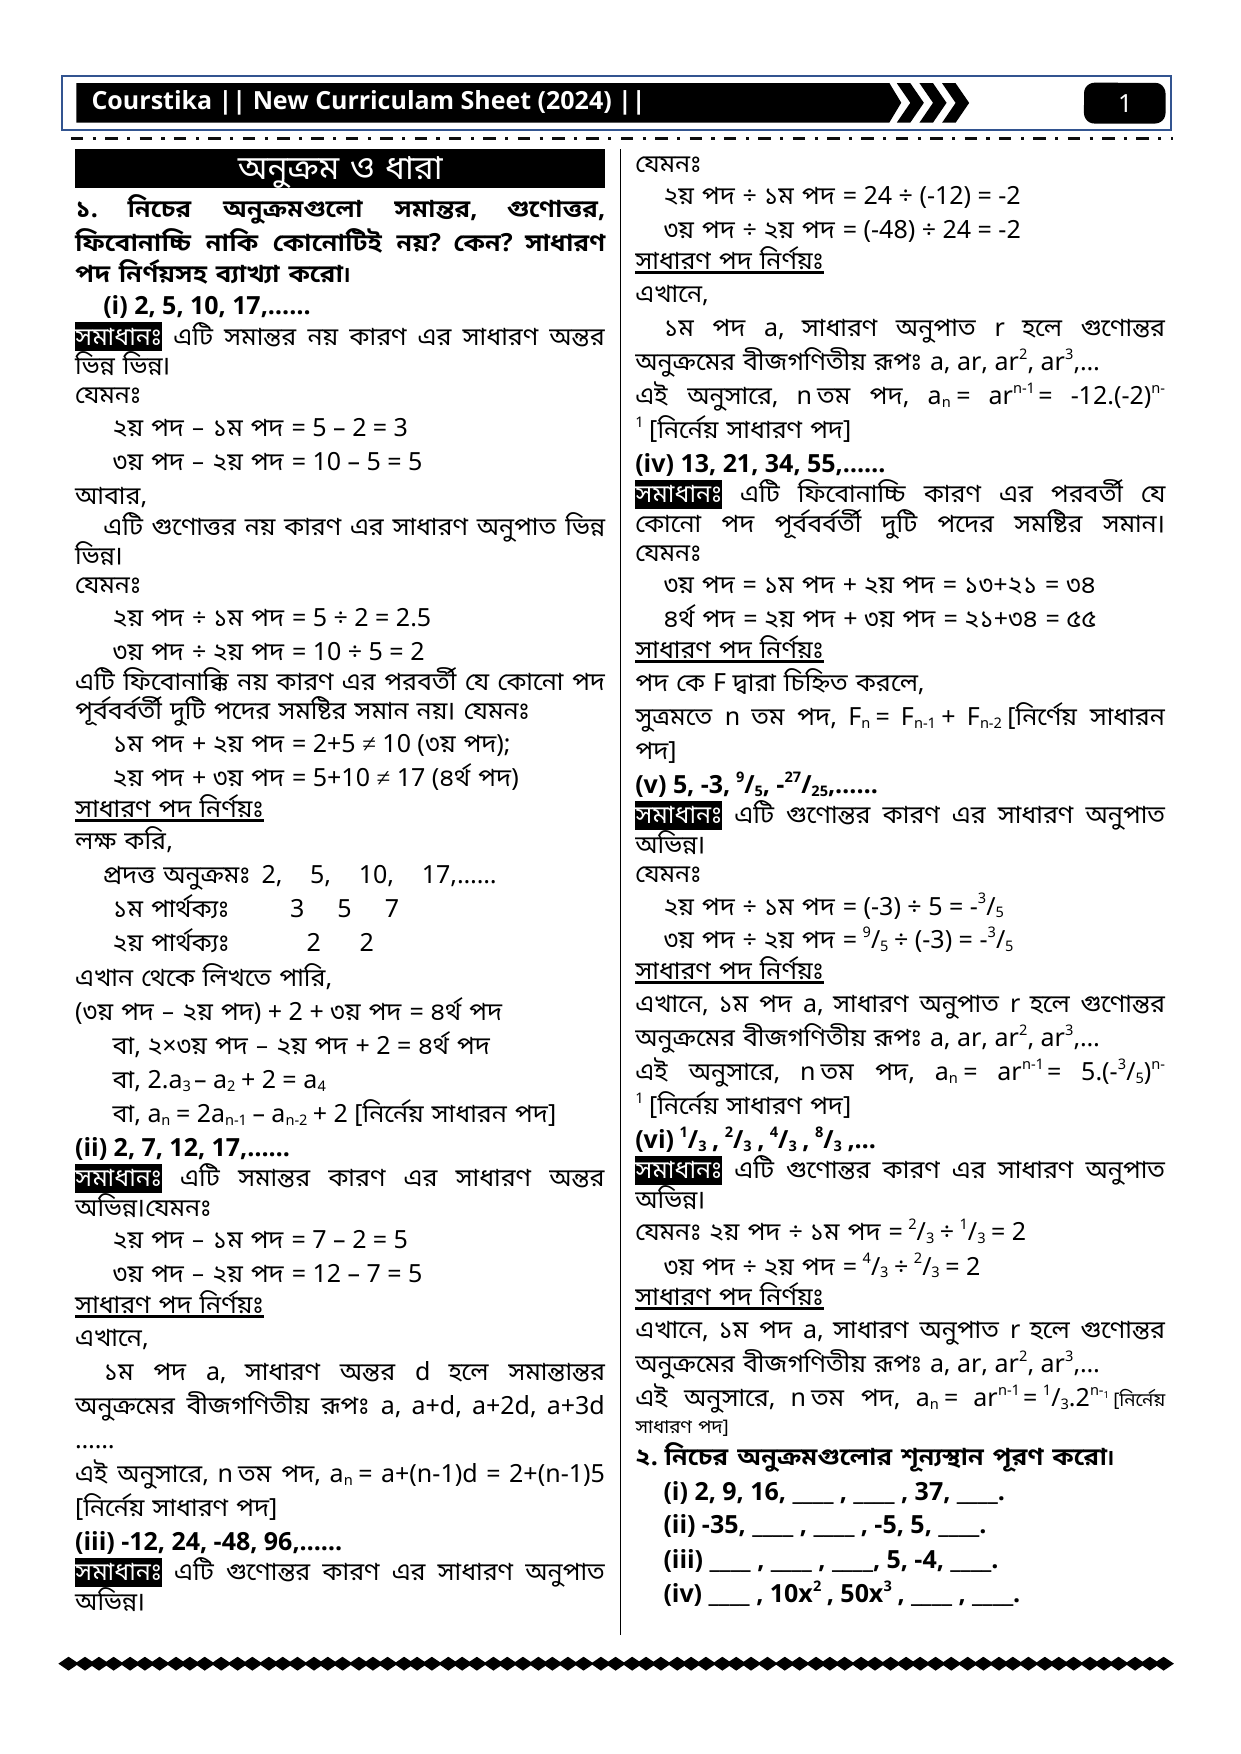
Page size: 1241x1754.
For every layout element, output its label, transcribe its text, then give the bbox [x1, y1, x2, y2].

text ২. নিচের অনুক্রমগুলোর শূন্যস্থান পূরণ করো। [635, 1439, 1165, 1473]
text ৩য় পদ – ২য় পদ = 10 – 5 = 5 [112, 443, 605, 478]
text সাধারণ পদ নির্ণয়ঃ [635, 1282, 1165, 1311]
text এখানে, ১ম পদ a, সাধারণ অনুপাত r হলে গুণোন্তর অনুক্রমের বীজগণিতীয় রূপঃ a, ar, ar2, ar3,… [635, 1311, 1165, 1379]
text এখান থেকে লিখতে পারি, [75, 959, 605, 993]
text ১ম পদ a, সাধারণ অন্তর d হলে সমান্তান্তর অনুক্রমের বীজগণিতীয় রূপঃ a, a+d, a+2d, a+3d …… [75, 1353, 605, 1455]
text এই অনুসারে, nতম পদ, an = arn-1 = 1/3.2n-1 [নির্নেয় সাধারণ পদ] [635, 1379, 1165, 1439]
text ১ম পদ a, সাধারণ অনুপাত r হলে গুণোন্তর অনুক্রমের বীজগণিতীয় রূপঃ a, ar, ar2, ar3,… [635, 309, 1165, 377]
text বা, 2.a3 – a2 + 2 = a4 [112, 1061, 605, 1095]
text এখানে, ১ম পদ a, সাধারণ অনুপাত r হলে গুণোন্তর অনুক্রমের বীজগণিতীয় রূপঃ a, ar, ar2, ar3,… [635, 985, 1165, 1053]
text (vi) 1/3 , 2/3 , 4/3 , 8/3 ,… [635, 1122, 1165, 1156]
text সমাধানঃ এটি ফিবোনাচ্চি কারণ এর পরবর্তী যে কোনো পদ পূর্ববর্বর্তী দুটি পদের সমষ্টির সমান। যেমনঃ [635, 479, 1165, 567]
text ১ম পদ + ২য় পদ = 2+5 ≠ 10 (৩য় পদ); [112, 726, 605, 760]
text (৩য় পদ – ২য় পদ) + 2 + ৩য় পদ = ৪র্থ পদ [75, 993, 605, 1027]
text সাধারণ পদ নির্ণয়ঃ [75, 794, 605, 823]
text যেমনঃ [635, 149, 1165, 178]
text যেমনঃ ২য় পদ ÷ ১ম পদ = 2/3 ÷ 1/3 = 2 [635, 1214, 1165, 1248]
text ২য় পদ + ৩য় পদ = 5+10 ≠ 17 (৪র্থ পদ) [112, 760, 605, 794]
text সাধারণ পদ নির্ণয়ঃ [635, 635, 1165, 664]
text (i) 2, 9, 16, ____ , ____ , 37, ____. [663, 1473, 1165, 1507]
text (ii) 2, 7, 12, 17,…… [75, 1129, 605, 1163]
text এখানে, [635, 275, 1165, 309]
text সমাধানঃ এটি সমান্তর কারণ এর সাধারণ অন্তর অভিন্ন।যেমনঃ [75, 1163, 605, 1222]
text পদ কে F দ্বারা চিহ্নিত করলে, [635, 664, 1165, 698]
text ৩য় পদ ÷ ২য় পদ = 9/5 ÷ (-3) = -3/5 [663, 922, 1165, 956]
text (ii) -35, ____ , ____ , -5, 5, ____. [663, 1507, 1165, 1541]
text এখানে, [75, 1319, 605, 1353]
text লক্ষ করি, [75, 823, 605, 857]
text সমাধানঃ এটি গুণোন্তর কারণ এর সাধারণ অনুপাত অভিন্ন। [75, 1558, 605, 1616]
text আবার, [75, 478, 605, 512]
text (v) 5, -3, 9/5, -27/25,…… [635, 767, 1165, 801]
text ১ম পার্থক্যঃ 3 5 7 [112, 891, 605, 925]
text ৩য় পদ = ১ম পদ + ২য় পদ = ১৩+২১ = ৩৪ [663, 567, 1165, 601]
text সমাধানঃ এটি গুণোন্তর কারণ এর সাধারণ অনুপাত অভিন্ন। [635, 801, 1165, 859]
text ৪র্থ পদ = ২য় পদ + ৩য় পদ = ২১+৩৪ = ৫৫ [663, 601, 1165, 635]
text ২য় পদ ÷ ১ম পদ = 5 ÷ 2 = 2.5 [112, 599, 605, 633]
text ২য় পদ ÷ ১ম পদ = 24 ÷ (-12) = -2 [663, 178, 1165, 212]
text ৩য় পদ – ২য় পদ = 12 – 7 = 5 [112, 1256, 605, 1290]
text ২য় পার্থক্যঃ 2 2 [112, 925, 605, 959]
text (iii) ____ , ____ , ____, 5, -4, ____. [663, 1541, 1165, 1575]
text (iv) 13, 21, 34, 55,…… [635, 446, 1165, 479]
text সুত্রমতে n তম পদ, Fn = Fn-1 + Fn-2 [নির্ণেয় সাধারন পদ] [635, 698, 1165, 767]
text ২য় পদ – ১ম পদ = 7 – 2 = 5 [112, 1222, 605, 1256]
text এই অনুসারে, nতম পদ, an = a+(n-1)d = 2+(n-1)5 [নির্নেয় সাধারণ পদ] [75, 1455, 605, 1523]
text সাধারণ পদ নির্ণয়ঃ [635, 956, 1165, 985]
text প্রদত্ত অনুক্রমঃ 2, 5, 10, 17,…… [75, 857, 605, 891]
text যেমনঃ [75, 380, 605, 409]
text এই অনুসারে, nতম পদ, an = arn-1 = 5.(-3/5)n-1 [নির্নেয় সাধারণ পদ] [635, 1053, 1165, 1122]
text সমাধানঃ এটি সমান্তর নয় কারণ এর সাধারণ অন্তর ভিন্ন ভিন্ন। [75, 322, 605, 380]
text সাধারণ পদ নির্ণয়ঃ [635, 246, 1165, 275]
text ৩য় পদ ÷ ২য় পদ = 4/3 ÷ 2/3 = 2 [663, 1248, 1165, 1282]
text বা, ২×৩য় পদ – ২য় পদ + 2 = ৪র্থ পদ [112, 1027, 605, 1061]
text সমাধানঃ এটি গুণোন্তর কারণ এর সাধারণ অনুপাত অভিন্ন। [635, 1156, 1165, 1214]
text ২য় পদ ÷ ১ম পদ = (-3) ÷ 5 = -3/5 [663, 888, 1165, 922]
text বা, an = 2an-1 – an-2 + 2 [নির্নেয় সাধারন পদ] [112, 1095, 605, 1129]
text ৩য় পদ ÷ ২য় পদ = (-48) ÷ 24 = -2 [663, 212, 1165, 246]
text সাধারণ পদ নির্ণয়ঃ [75, 1290, 605, 1319]
text এই অনুসারে, nতম পদ, an = arn-1 = -12.(-2)n-1 [নির্নেয় সাধারণ পদ] [635, 377, 1165, 446]
text ২য় পদ – ১ম পদ = 5 – 2 = 3 [112, 409, 605, 443]
text (i) 2, 5, 10, 17,…… [75, 288, 605, 322]
text (iv) ____ , 10x2 , 50x3 , ____ , ____. [663, 1575, 1165, 1609]
text ৩য় পদ ÷ ২য় পদ = 10 ÷ 5 = 2 [112, 633, 605, 667]
text (iii) -12, 24, -48, 96,…… [75, 1523, 605, 1558]
text এটি ফিবোনাক্কি নয় কারণ এর পরবর্তী যে কোনো পদ পূর্ববর্বর্তী দুটি পদের সমষ্টির সমান নয়। যেমনঃ [75, 667, 605, 726]
text ১. নিচের অনুক্রমগুলো সমান্তর, গুণোত্তর, ফিবোনাচ্চি নাকি কোনোটিই নয়? কেন? সাধারণ পদ নির্ণয়সহ ব্যাখ্যা করো। [75, 191, 605, 288]
text যেমনঃ [75, 570, 605, 599]
text অনুক্রম ও ধারা [75, 149, 605, 188]
text এটি গুণোত্তর নয় কারণ এর সাধারণ অনুপাত ভিন্ন ভিন্ন। [75, 512, 605, 570]
text যেমনঃ [635, 859, 1165, 888]
